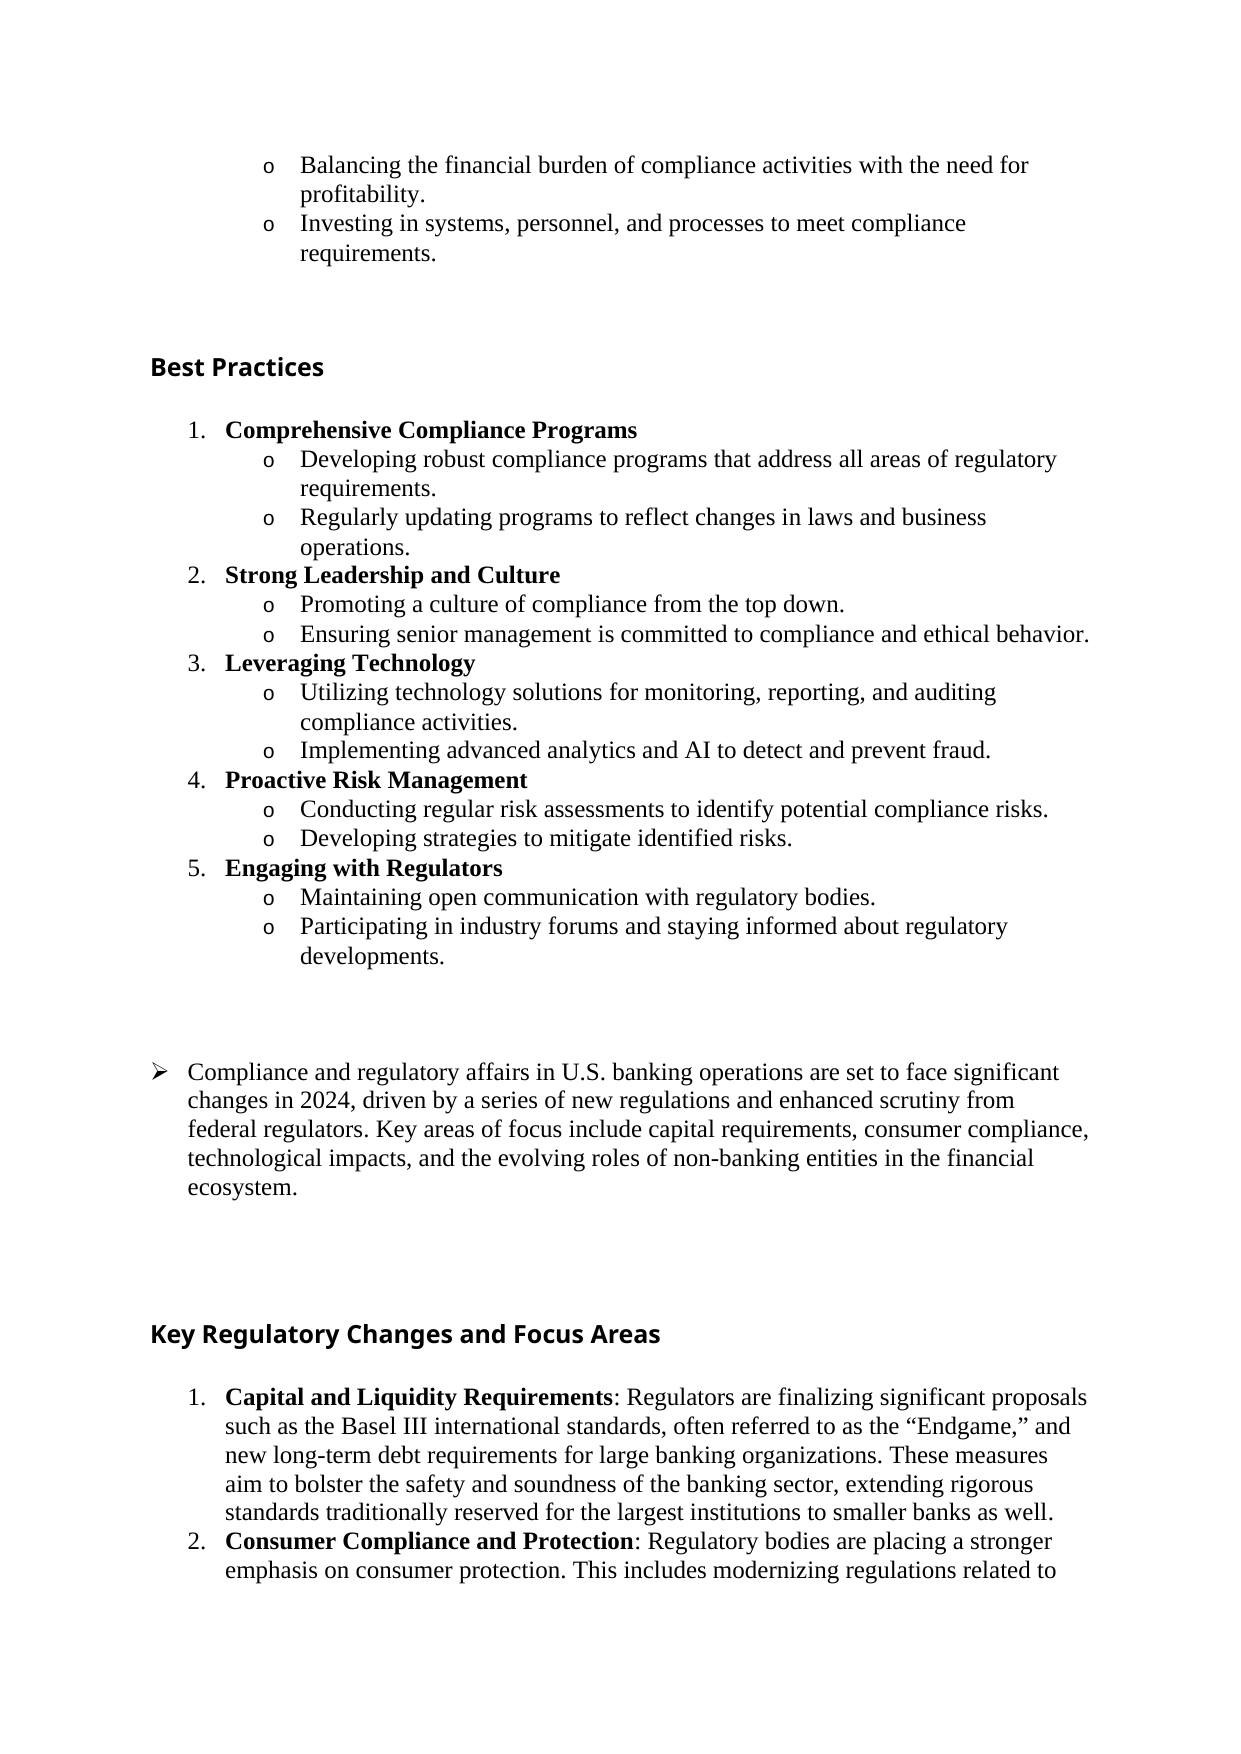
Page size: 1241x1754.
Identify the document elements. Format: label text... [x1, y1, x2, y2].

list Capital and Liquidity Requirements: Regulators are finalizing significant proposals such as the Basel III international standards, often referred to as the “Endgame,” and new long-term debt requirements for large banking organizations. These measures aim to bolster the safety and soundness of the banking sector, extending rigorous standards traditionally reserved for the largest institutions to smaller banks as well​. [187, 1382, 1090, 1526]
list Promoting a culture of compliance from the top down. [262, 589, 1090, 619]
list Engaging with Regulators [187, 853, 1090, 882]
list Balancing the financial burden of compliance activities with the need for profitability. [262, 150, 1090, 208]
list Regularly updating programs to reflect changes in laws and business operations. [262, 502, 1090, 561]
list Developing strategies to mitigate identified risks. [262, 823, 1090, 853]
list Investing in systems, personnel, and processes to meet compliance requirements. [262, 208, 1090, 267]
list Strong Leadership and Culture [187, 561, 1090, 589]
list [187, 1526, 1090, 1584]
text Key Regulatory Changes and Focus Areas [150, 1316, 1090, 1351]
list Maintaining open communication with regulatory bodies. [262, 882, 1090, 911]
list Leveraging Technology [187, 648, 1090, 677]
text Best Practices [150, 349, 1090, 383]
list Comprehensive Compliance Programs [187, 415, 1090, 444]
list Compliance and regulatory affairs in U.S. banking operations are set to face significant changes in 2024, driven by a series of new regulations and enhanced scrutiny from federal regulators. Key areas of focus include capital requirements, consumer compliance, technological impacts, and the evolving roles of non-banking entities in the financial ecosystem. [150, 1057, 1090, 1201]
list Conducting regular risk assessments to identify potential compliance risks. [262, 794, 1090, 823]
list Proactive Risk Management [187, 765, 1090, 794]
list Utilizing technology solutions for monitoring, reporting, and auditing compliance activities. [262, 677, 1090, 736]
list Ensuring senior management is committed to compliance and ethical behavior. [262, 619, 1090, 648]
list Implementing advanced analytics and AI to detect and prevent fraud. [262, 736, 1090, 765]
list Developing robust compliance programs that address all areas of regulatory requirements. [262, 444, 1090, 502]
list Participating in industry forums and staying informed about regulatory developments. [262, 911, 1090, 970]
